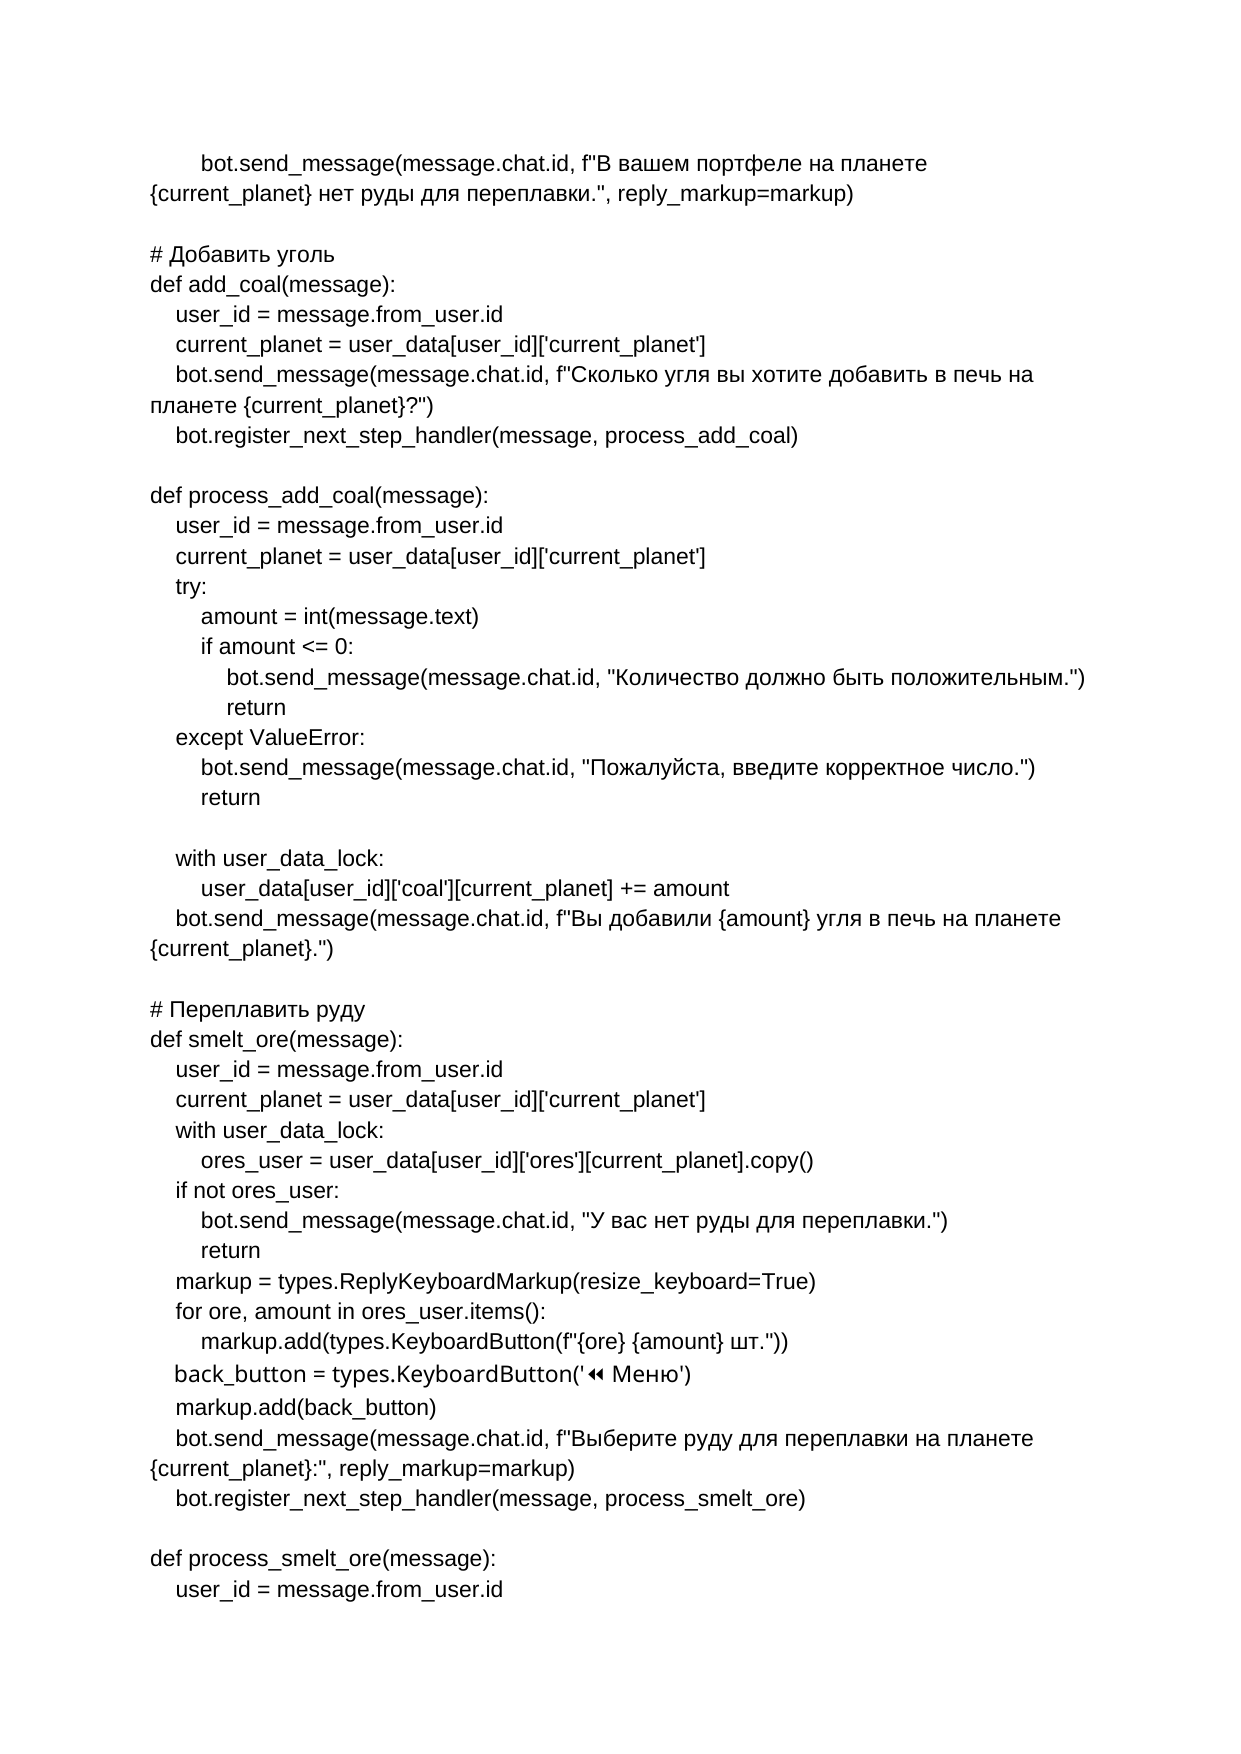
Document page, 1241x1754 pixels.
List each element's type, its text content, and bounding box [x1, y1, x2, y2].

text for ore, amount in ores_user.items(): [150, 1298, 1090, 1324]
text bot.send_message(message.chat.id, f"В вашем портфеле на планете {current_planet} нет руды для переплавки.", reply_markup=markup) [150, 150, 1090, 207]
text bot.register_next_step_handler(message, process_add_coal) [150, 422, 1090, 448]
text back_button = types.KeyboardButton('⏪ Меню') [150, 1358, 1090, 1389]
text with user_data_lock: [150, 1117, 1090, 1143]
text ores_user = user_data[user_id]['ores'][current_planet].copy() [150, 1147, 1090, 1173]
text except ValueError: [150, 724, 1090, 750]
text def smelt_ore(message): [150, 1026, 1090, 1052]
text bot.register_next_step_handler(message, process_smelt_ore) [150, 1485, 1090, 1511]
text current_planet = user_data[user_id]['current_planet'] [150, 543, 1090, 569]
text def process_smelt_ore(message): [150, 1545, 1090, 1572]
text bot.send_message(message.chat.id, f"Выберите руду для переплавки на планете {current_planet}:", reply_markup=markup) [150, 1424, 1090, 1481]
text user_id = message.from_user.id [150, 512, 1090, 539]
text if not ores_user: [150, 1177, 1090, 1203]
text with user_data_lock: [150, 845, 1090, 871]
text markup = types.ReplyKeyboardMarkup(resize_keyboard=True) [150, 1268, 1090, 1294]
text current_planet = user_data[user_id]['current_planet'] [150, 331, 1090, 358]
text bot.send_message(message.chat.id, "У вас нет руды для переплавки.") [150, 1207, 1090, 1234]
text def process_add_coal(message): [150, 482, 1090, 509]
text return [150, 784, 1090, 811]
text def add_coal(message): [150, 271, 1090, 297]
text # Переплавить руду [150, 996, 1090, 1022]
text bot.send_message(message.chat.id, "Количество должно быть положительным.") [150, 663, 1090, 690]
text current_planet = user_data[user_id]['current_planet'] [150, 1086, 1090, 1113]
text # Добавить уголь [150, 241, 1090, 267]
text user_id = message.from_user.id [150, 1576, 1090, 1602]
text return [150, 694, 1090, 720]
text bot.send_message(message.chat.id, "Пожалуйста, введите корректное число.") [150, 754, 1090, 781]
text user_data[user_id]['coal'][current_planet] += amount [150, 875, 1090, 901]
text markup.add(types.KeyboardButton(f"{ore} {amount} шт.")) [150, 1328, 1090, 1354]
text try: [150, 573, 1090, 599]
text amount = int(message.text) [150, 603, 1090, 629]
text user_id = message.from_user.id [150, 1056, 1090, 1083]
text markup.add(back_button) [150, 1394, 1090, 1421]
text user_id = message.from_user.id [150, 301, 1090, 327]
text return [150, 1237, 1090, 1264]
text bot.send_message(message.chat.id, f"Вы добавили {amount} угля в печь на планете {current_planet}.") [150, 905, 1090, 962]
text bot.send_message(message.chat.id, f"Сколько угля вы хотите добавить в печь на планете {current_planet}?") [150, 361, 1090, 418]
text if amount <= 0: [150, 633, 1090, 660]
